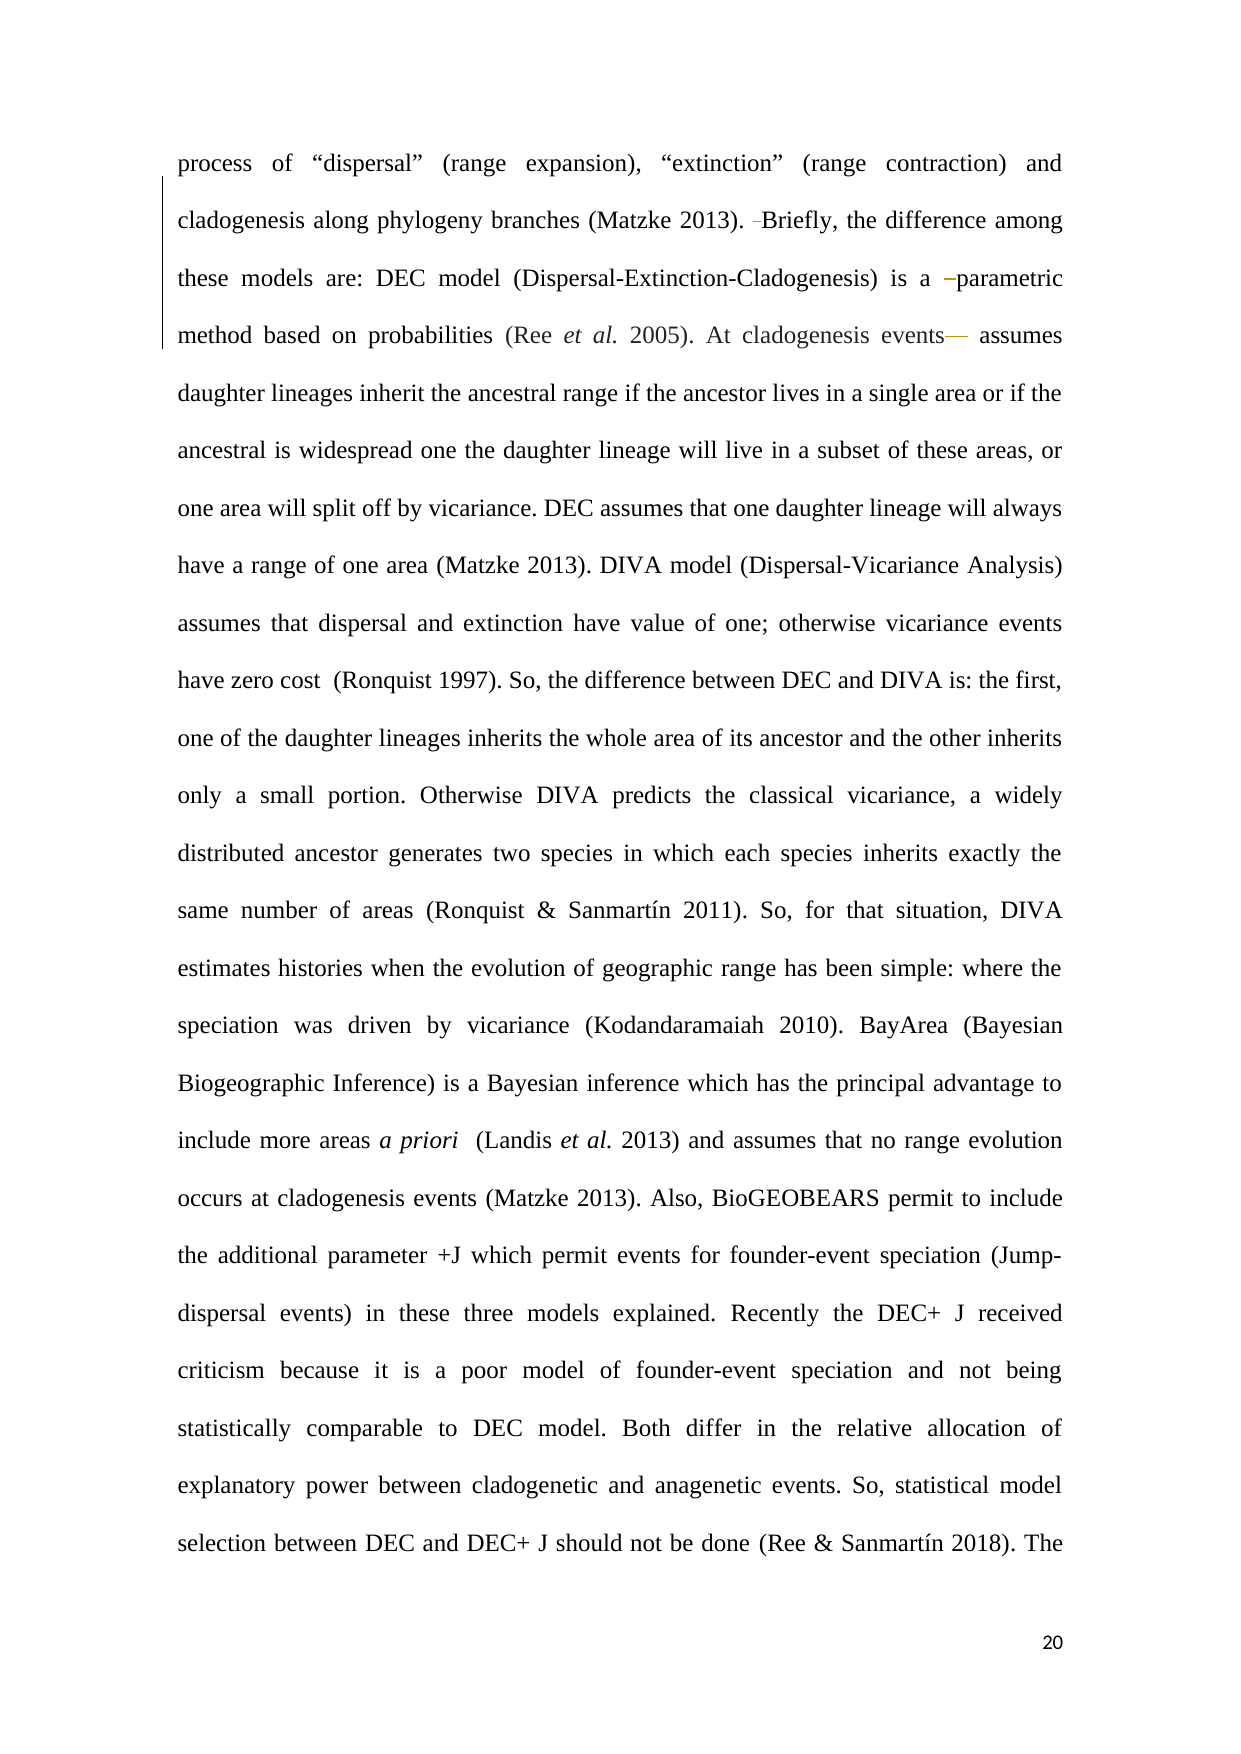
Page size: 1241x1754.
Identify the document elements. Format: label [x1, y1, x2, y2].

text [177, 148, 1063, 1556]
